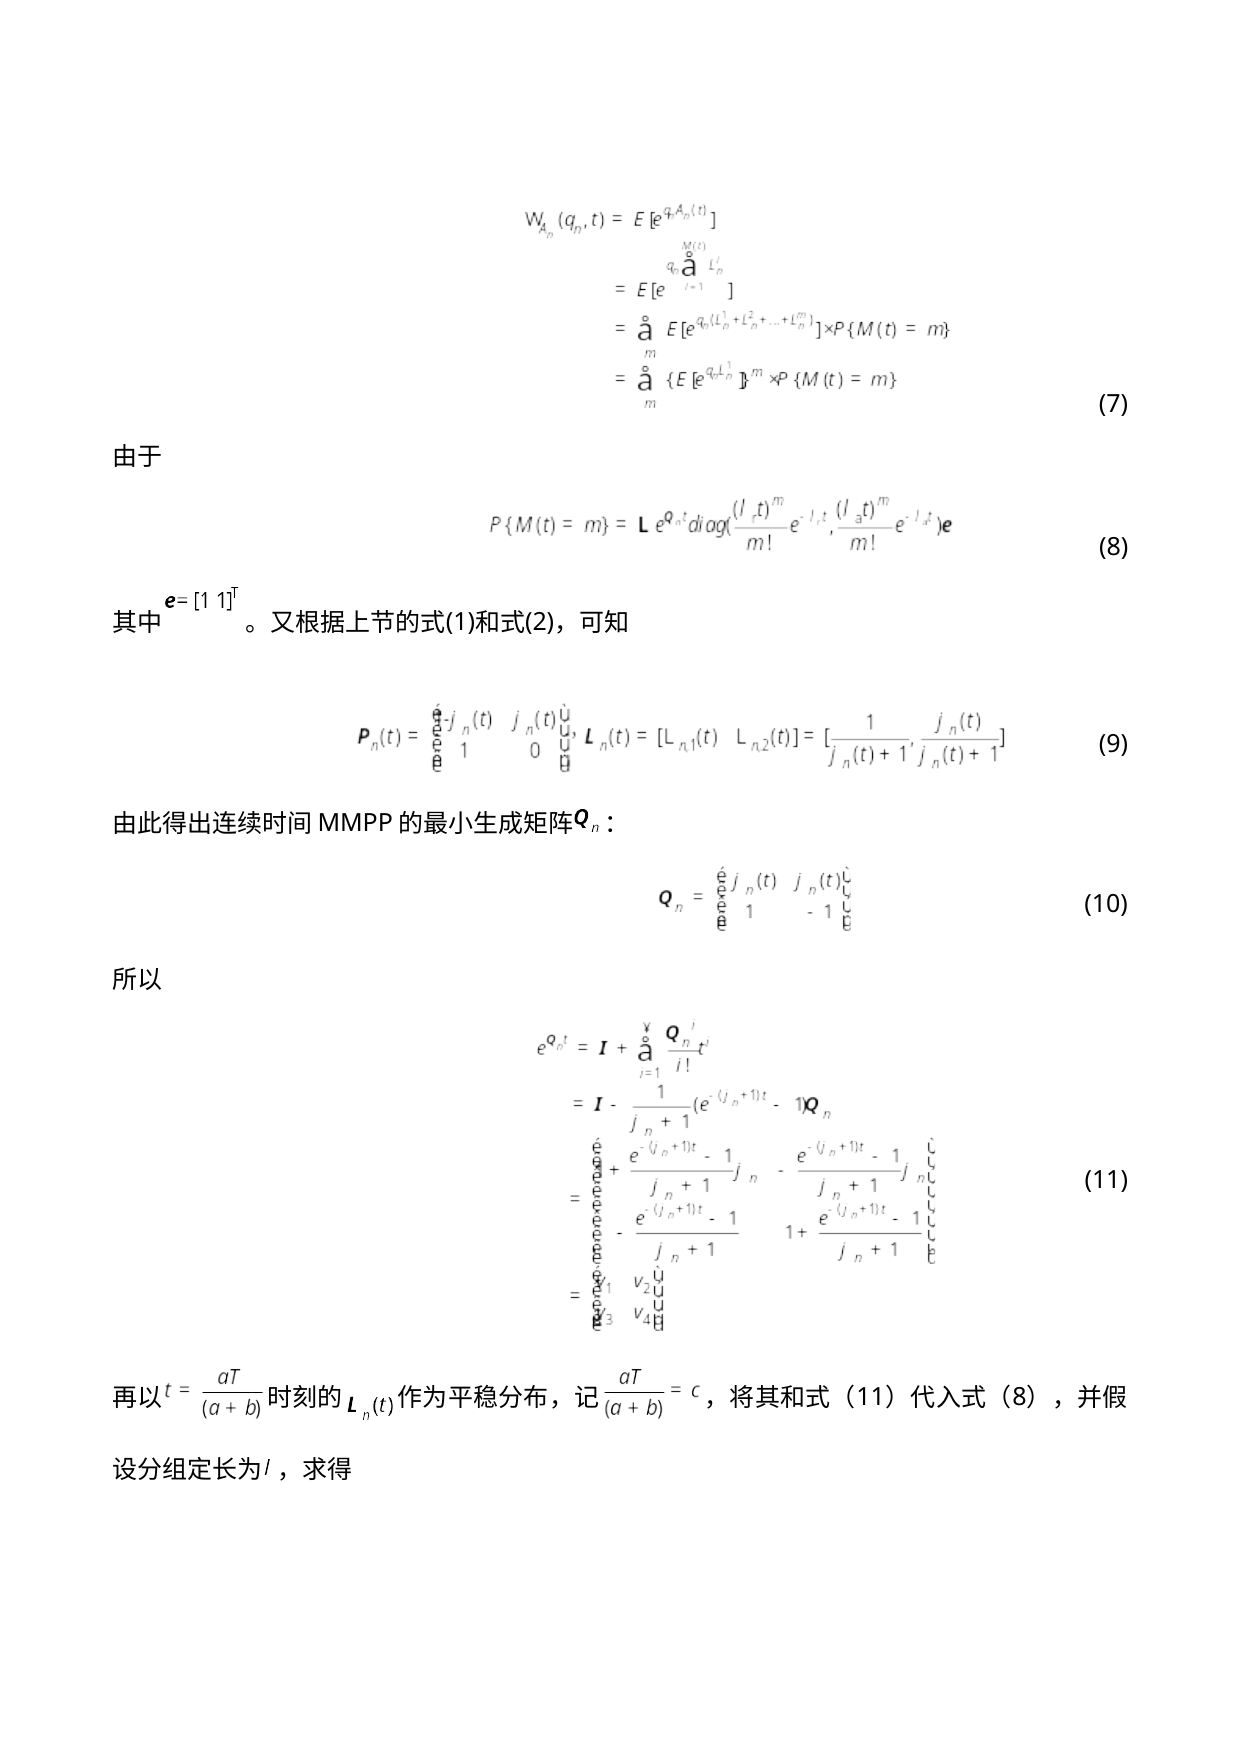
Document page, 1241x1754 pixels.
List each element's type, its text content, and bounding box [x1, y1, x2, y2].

text (11) [112, 1014, 1128, 1343]
text (9) [112, 702, 1128, 782]
text 由此得出连续时间MMPP的最小生成矩阵： [112, 799, 1128, 844]
text (7) [112, 199, 1128, 420]
text (10) [112, 862, 1128, 942]
text 所以 [112, 959, 1128, 996]
text 其中。又根据上节的式(1)和式(2)，可知 [112, 580, 1128, 661]
text (8) [112, 491, 1128, 563]
text 由于 [112, 437, 1128, 473]
text 再以时刻的作为平稳分布，记，将其和式（11）代入式（8），并假设分组定长为，求得 [112, 1360, 1128, 1486]
